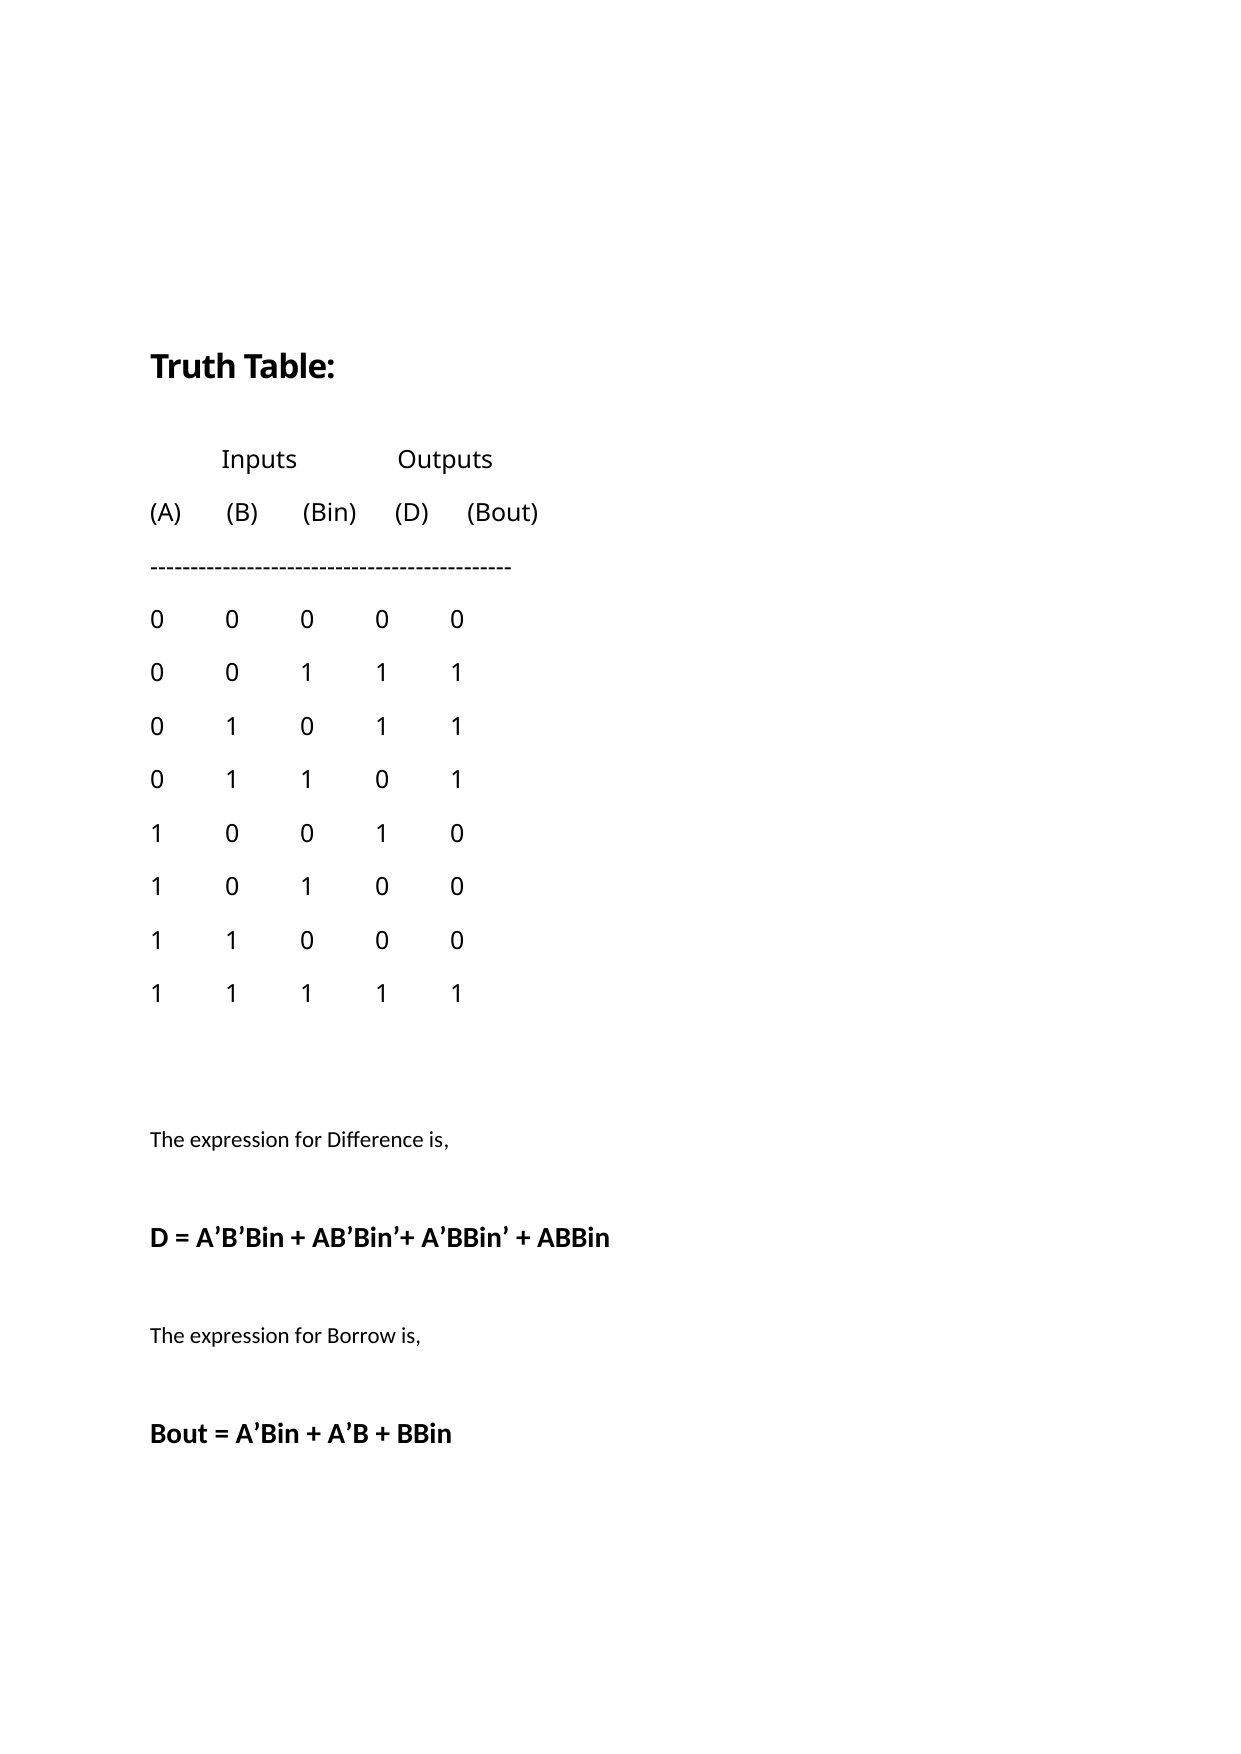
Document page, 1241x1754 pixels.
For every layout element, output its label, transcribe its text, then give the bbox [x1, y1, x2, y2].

text --------------------------------------------- [150, 548, 1090, 582]
text 0 0 0 0 0 [150, 602, 1090, 636]
text The expression for Borrow is, [150, 1321, 1090, 1349]
text Inputs Outputs [150, 441, 1090, 475]
text 1 0 0 1 0 [150, 815, 1090, 849]
text 0 0 1 1 1 [150, 655, 1090, 689]
text Bout = A’Bin + A’B + BBin [150, 1415, 1090, 1451]
text 1 1 0 0 0 [150, 922, 1090, 956]
text (A) (B) (Bin) (D) (Bout) [150, 495, 1090, 529]
text 0 1 0 1 1 [150, 708, 1090, 743]
text 0 1 1 0 1 [150, 762, 1090, 796]
text 1 1 1 1 1 [150, 976, 1090, 1010]
text 1 0 1 0 0 [150, 869, 1090, 903]
title Truth Table: [150, 342, 1090, 388]
text The expression for Difference is, [150, 1125, 1090, 1153]
text D = A’B’Bin + AB’Bin’+ A’BBin’ + ABBin [150, 1219, 1090, 1255]
